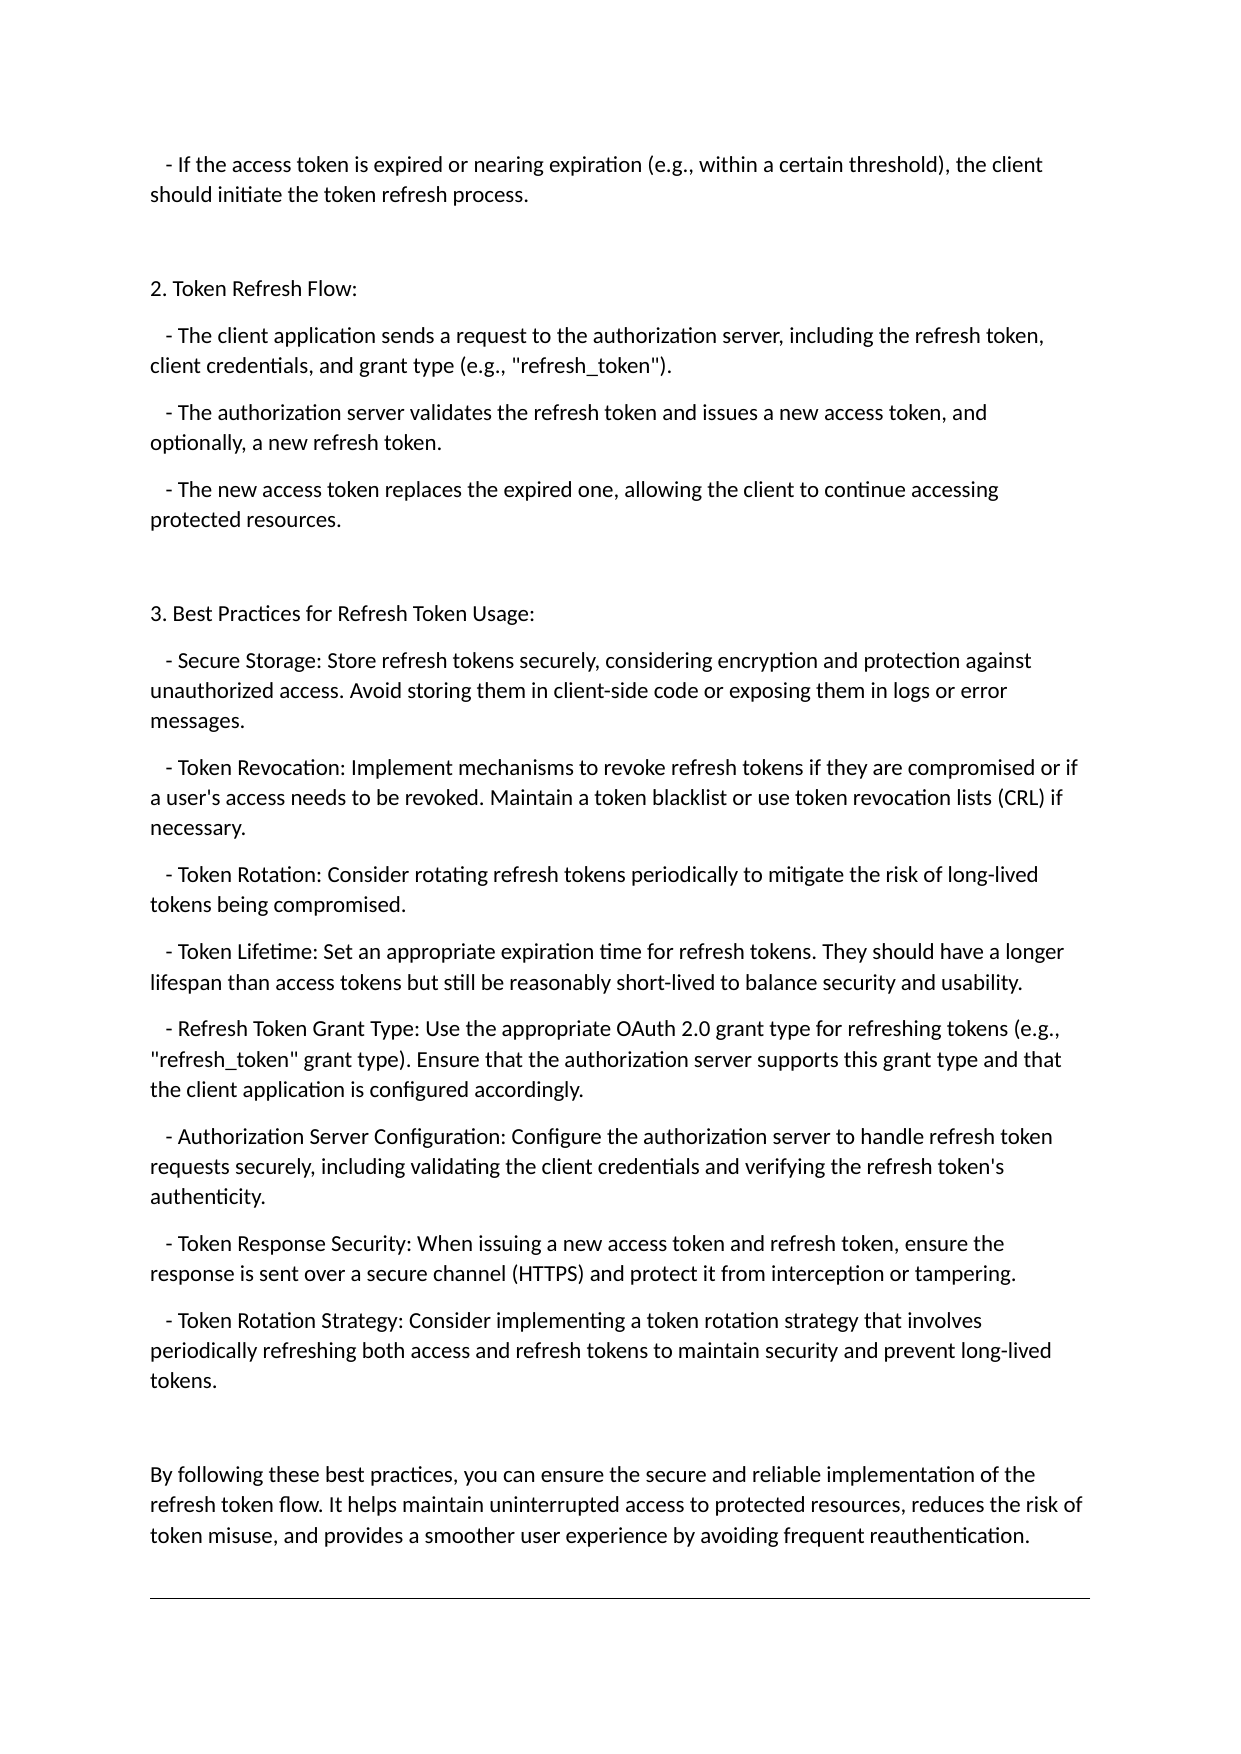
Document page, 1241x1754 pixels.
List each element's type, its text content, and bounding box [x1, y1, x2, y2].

text - Token Rotation Strategy: Consider implementing a token rotation strategy that involves periodically refreshing both access and refresh tokens to maintain security and prevent long-lived tokens. [150, 1306, 1090, 1395]
text - Secure Storage: Store refresh tokens securely, considering encryption and protection against unauthorized access. Avoid storing them in client-side code or exposing them in logs or error messages. [150, 646, 1090, 734]
text - Authorization Server Configuration: Configure the authorization server to handle refresh token requests securely, including validating the client credentials and verifying the refresh token's authenticity. [150, 1122, 1090, 1210]
text - Token Lifetime: Set an appropriate expiration time for refresh tokens. They should have a longer lifespan than access tokens but still be reasonably short-lived to balance security and usability. [150, 937, 1090, 996]
text 3. Best Practices for Refresh Token Usage: [150, 599, 1090, 627]
text - The client application sends a request to the authorization server, including the refresh token, client credentials, and grant type (e.g., "refresh_token"). [150, 321, 1090, 379]
text - The authorization server validates the refresh token and issues a new access token, and optionally, a new refresh token. [150, 398, 1090, 456]
text By following these best practices, you can ensure the secure and reliable implementation of the refresh token flow. It helps maintain uninterrupted access to protected resources, reduces the risk of token misuse, and provides a smoother user experience by avoiding frequent reauthentication. [150, 1460, 1090, 1549]
text - Refresh Token Grant Type: Use the appropriate OAuth 2.0 grant type for refreshing tokens (e.g., "refresh_token" grant type). Ensure that the authorization server supports this grant type and that the client application is configured accordingly. [150, 1014, 1090, 1103]
text 2. Token Refresh Flow: [150, 274, 1090, 302]
text - The new access token replaces the expired one, allowing the client to continue accessing protected resources. [150, 475, 1090, 533]
text - Token Rotation: Consider rotating refresh tokens periodically to mitigate the risk of long-lived tokens being compromised. [150, 860, 1090, 919]
text - If the access token is expired or nearing expiration (e.g., within a certain threshold), the client should initiate the token refresh process. [150, 150, 1090, 208]
text - Token Response Security: When issuing a new access token and refresh token, ensure the response is sent over a secure channel (HTTPS) and protect it from interception or tampering. [150, 1229, 1090, 1287]
text - Token Revocation: Implement mechanisms to revoke refresh tokens if they are compromised or if a user's access needs to be revoked. Maintain a token blacklist or use token revocation lists (CRL) if necessary. [150, 753, 1090, 842]
